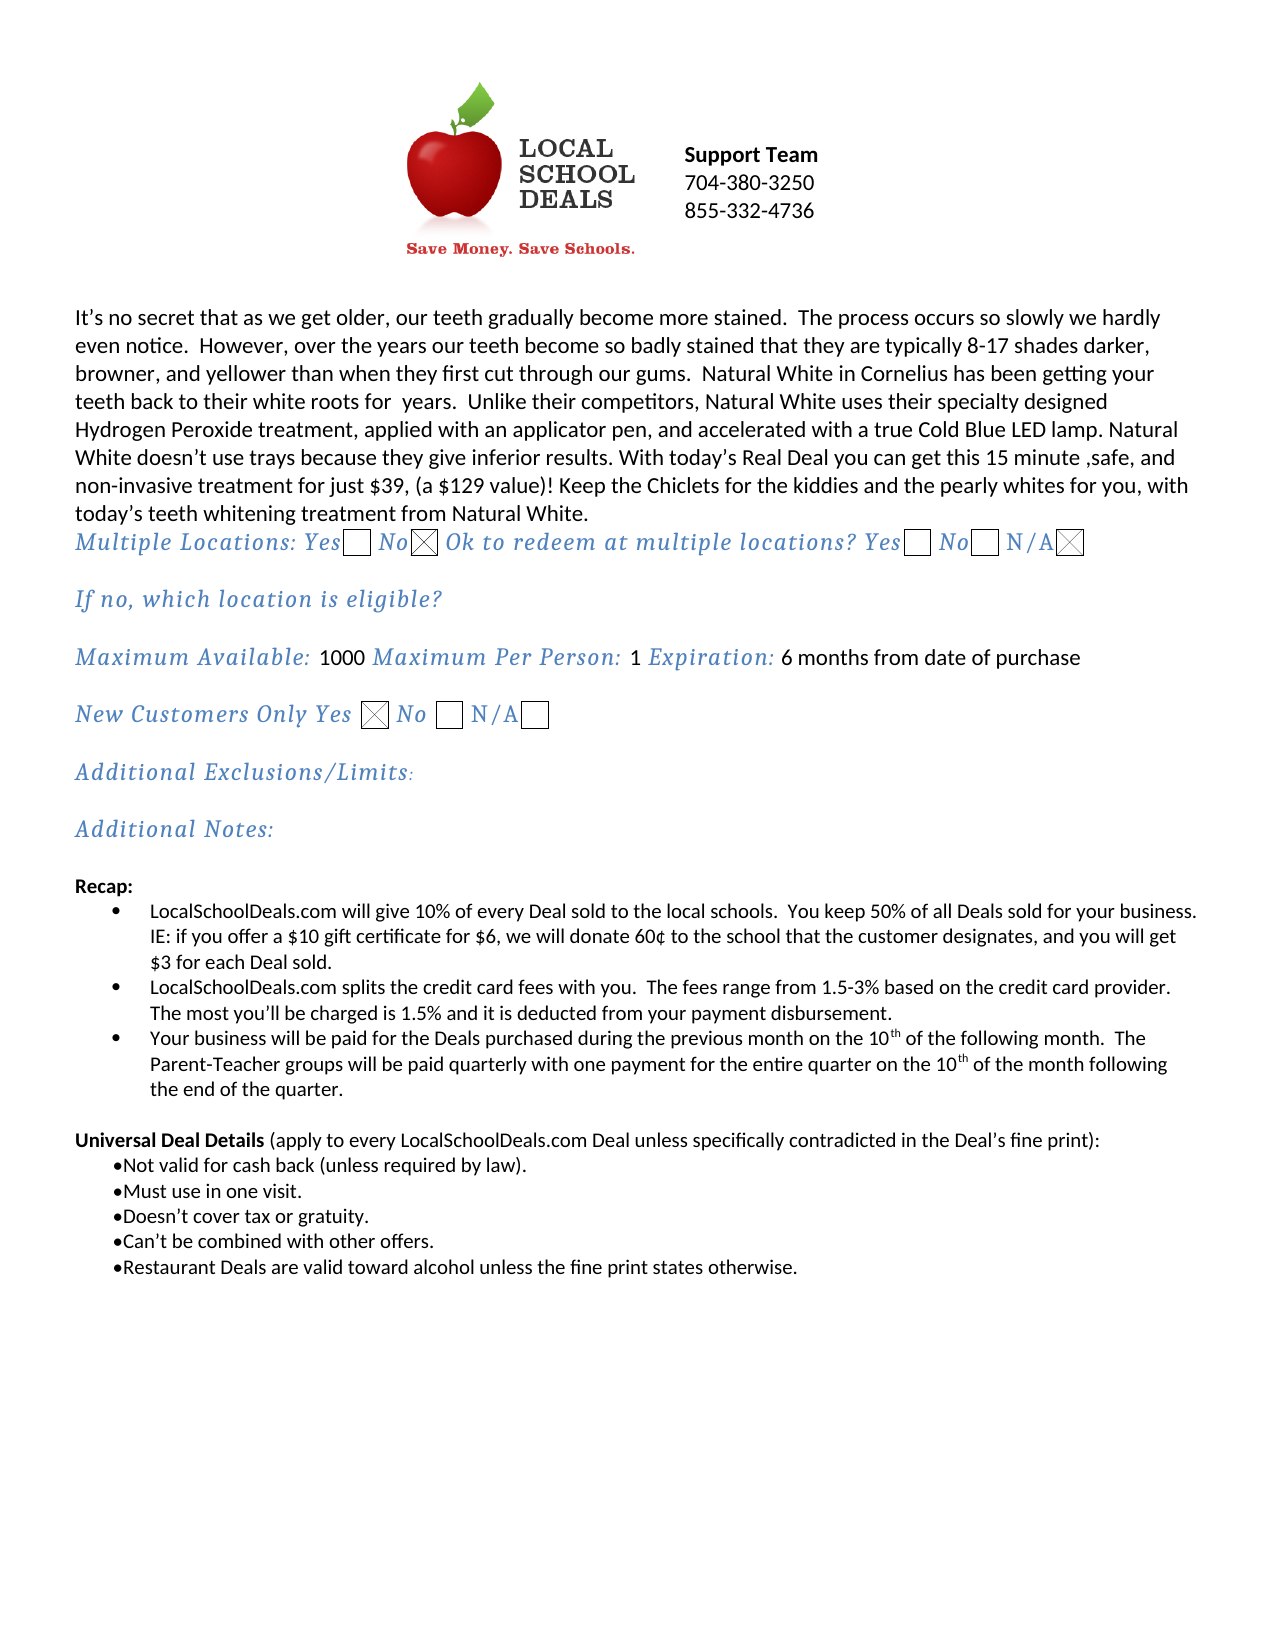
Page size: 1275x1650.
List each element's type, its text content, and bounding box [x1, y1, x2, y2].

text •Can’t be combined with other offers. [112, 1229, 1200, 1254]
text •Doesn’t cover tax or gratuity. [112, 1203, 1200, 1229]
text It’s no secret that as we get older, our teeth gradually become more stained. The process occurs so slowly we hardly even notice. However, over the years our teeth become so badly stained that they are typically 8-17 shades darker, browner, and yellower than when they first cut through our gums. Natural White in Cornelius has been getting your teeth back to their white roots for years. Unlike their competitors, Natural White uses their specialty designed Hydrogen Peroxide treatment, applied with an applicator pen, and accelerated with a true Cold Blue LED lamp. Natural White doesn’t use trays because they give inferior results. With today’s Real Deal you can get this 15 minute ,safe, and non-invasive treatment for just $39, (a $129 value)! Keep the Chiclets for the kiddies and the pearly whites for you, with today’s teeth whitening treatment from Natural White. [75, 303, 1200, 528]
list Your business will be paid for the Deals purchased during the previous month on the 10th of the following month. The Parent-Teacher groups will be paid quarterly with one payment for the entire quarter on the 10th of the month following the end of the quarter. [112, 1025, 1200, 1102]
text Universal Deal Details (apply to every LocalSchoolDeals.com Deal unless specifically contradicted in the Deal’s fine print): [75, 1127, 1200, 1152]
text New Customers Only Yes No N/A [75, 700, 1200, 729]
text Recap: [75, 873, 1200, 898]
list LocalSchoolDeals.com will give 10% of every Deal sold to the local schools. You keep 50% of all Deals sold for your business. IE: if you offer a $10 gift certificate for $6, we will donate 60¢ to the school that the customer designates, and you will get $3 for each Deal sold. [112, 898, 1200, 974]
list LocalSchoolDeals.com splits the credit card fees with you. The fees range from 1.5-3% based on the credit card provider. The most you’ll be charged is 1.5% and it is deducted from your payment disbursement. [112, 974, 1200, 1025]
text Additional Notes: [75, 815, 1200, 844]
text •Not valid for cash back (unless required by law). [112, 1152, 1200, 1178]
text •Must use in one visit. [112, 1178, 1200, 1203]
text Additional Exclusions/Limits: [75, 758, 1200, 787]
text •Restaurant Deals are valid toward alcohol unless the fine print states otherwise. [112, 1254, 1200, 1279]
text If no, which location is eligible? [75, 585, 1200, 614]
text Maximum Available: 1000 Maximum Per Person: 1 Expiration: 6 months from date of purchase [75, 643, 1200, 672]
text Multiple Locations: Yes No Ok to redeem at multiple locations? Yes No N/A [75, 528, 1200, 557]
picture [380, 28, 652, 275]
